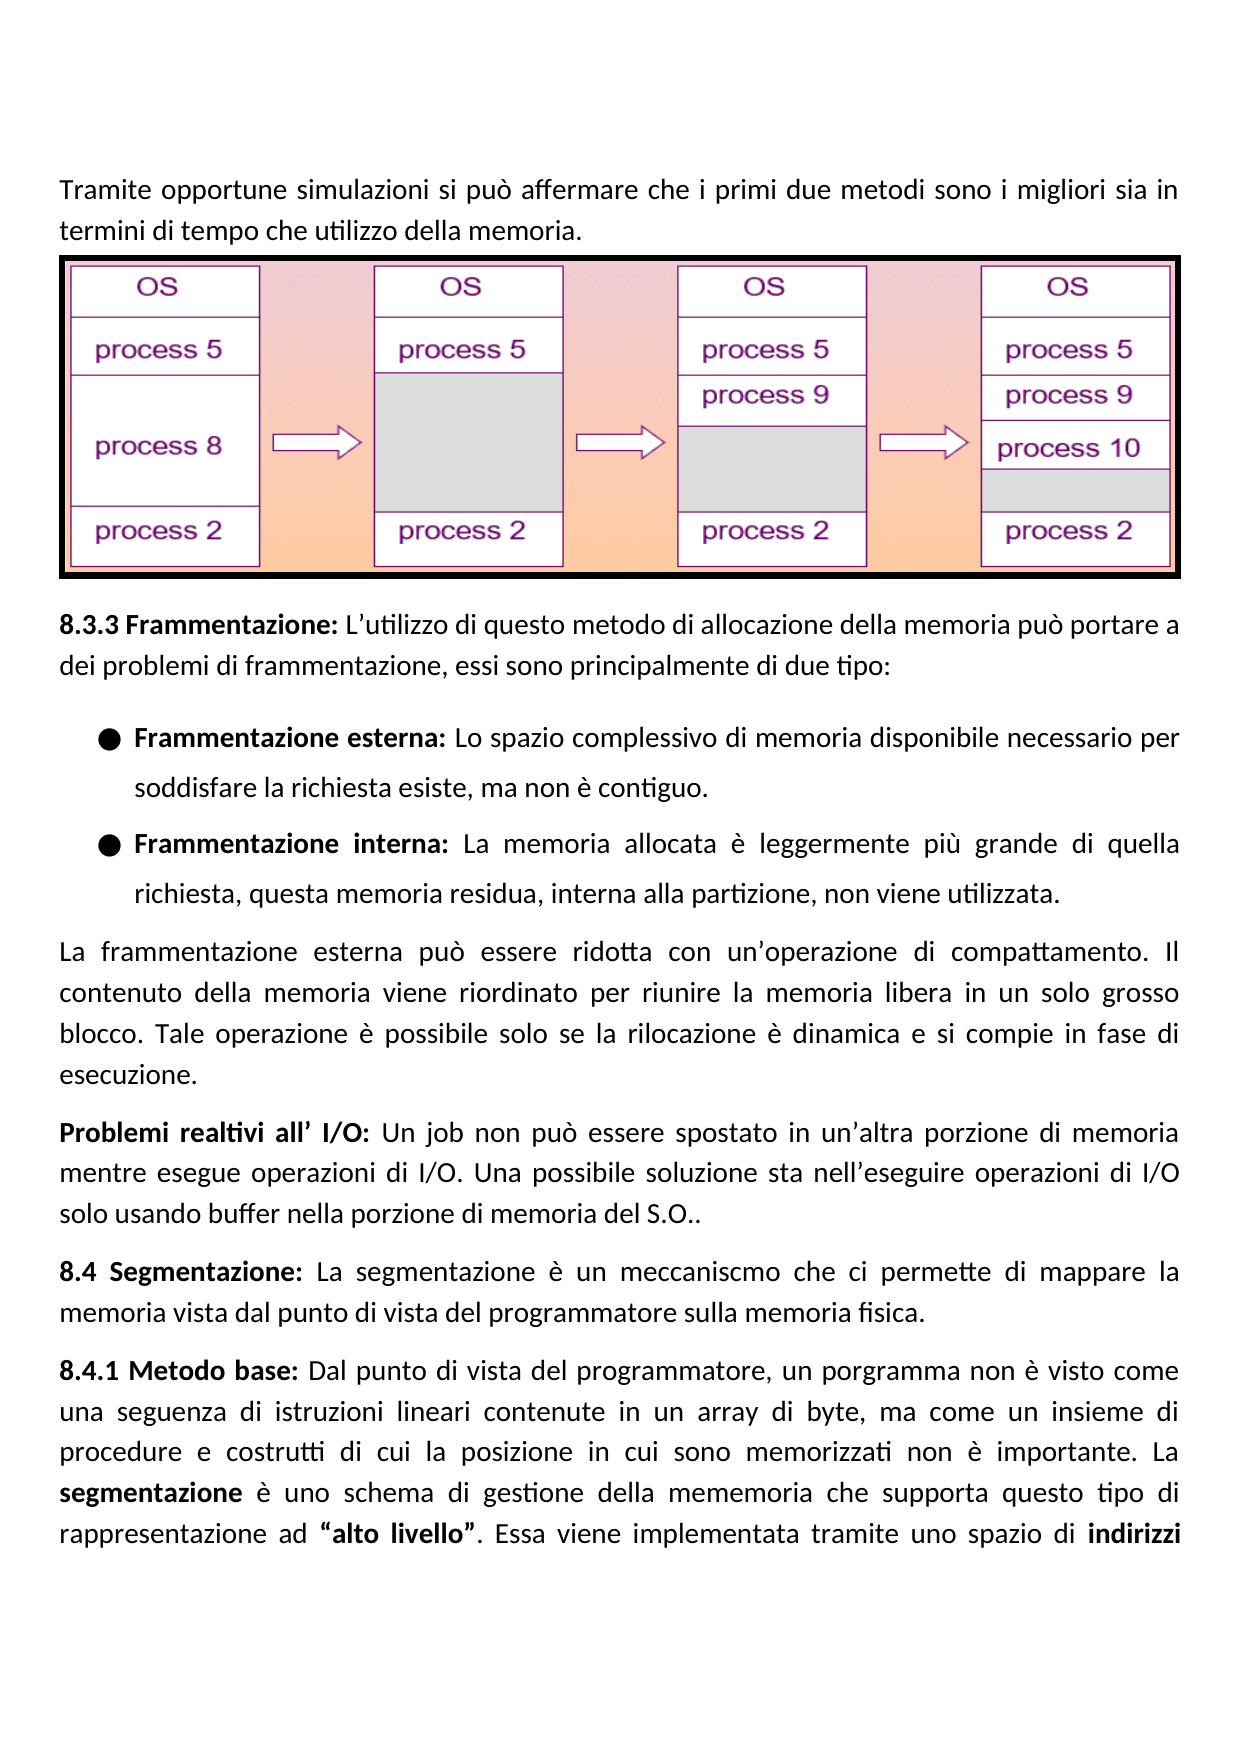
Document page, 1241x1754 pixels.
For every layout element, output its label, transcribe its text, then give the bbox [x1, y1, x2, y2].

text Problemi realtivi all’ I/O: Un job non può essere spostato in un’altra porzione di memoria mentre esegue operazioni di I/O. Una possibile soluzione sta nell’eseguire operazioni di I/O solo usando buffer nella porzione di memoria del S.O.. [59, 1114, 1181, 1231]
list Frammentazione interna: La memoria allocata è leggermente più grande di quella richiesta, questa memoria residua, interna alla partizione, non viene utilizzata. [97, 811, 1181, 911]
text 8.3.3 Frammentazione: L’utilizzo di questo metodo di allocazione della memoria può portare a dei problemi di frammentazione, essi sono principalmente di due tipo: [59, 579, 1181, 682]
text Tramite opportune simulazioni si può affermare che i primi due metodi sono i migliori sia in termini di tempo che utilizzo della memoria. [59, 171, 1181, 247]
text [59, 1352, 1181, 1551]
text 8.4 Segmentazione: La segmentazione è un meccaniscmo che ci permette di mappare la memoria vista dal punto di vista del programmatore sulla memoria fisica. [59, 1253, 1181, 1330]
text La frammentazione esterna può essere ridotta con un’operazione di compattamento. Il contenuto della memoria viene riordinato per riunire la memoria libera in un solo grosso blocco. Tale operazione è possibile solo se la rilocazione è dinamica e si compie in fase di esecuzione. [59, 933, 1181, 1092]
list Frammentazione esterna: Lo spazio complessivo di memoria disponibile necessario per soddisfare la richiesta esiste, ma non è contiguo. [97, 704, 1181, 805]
picture [65, 261, 1175, 572]
